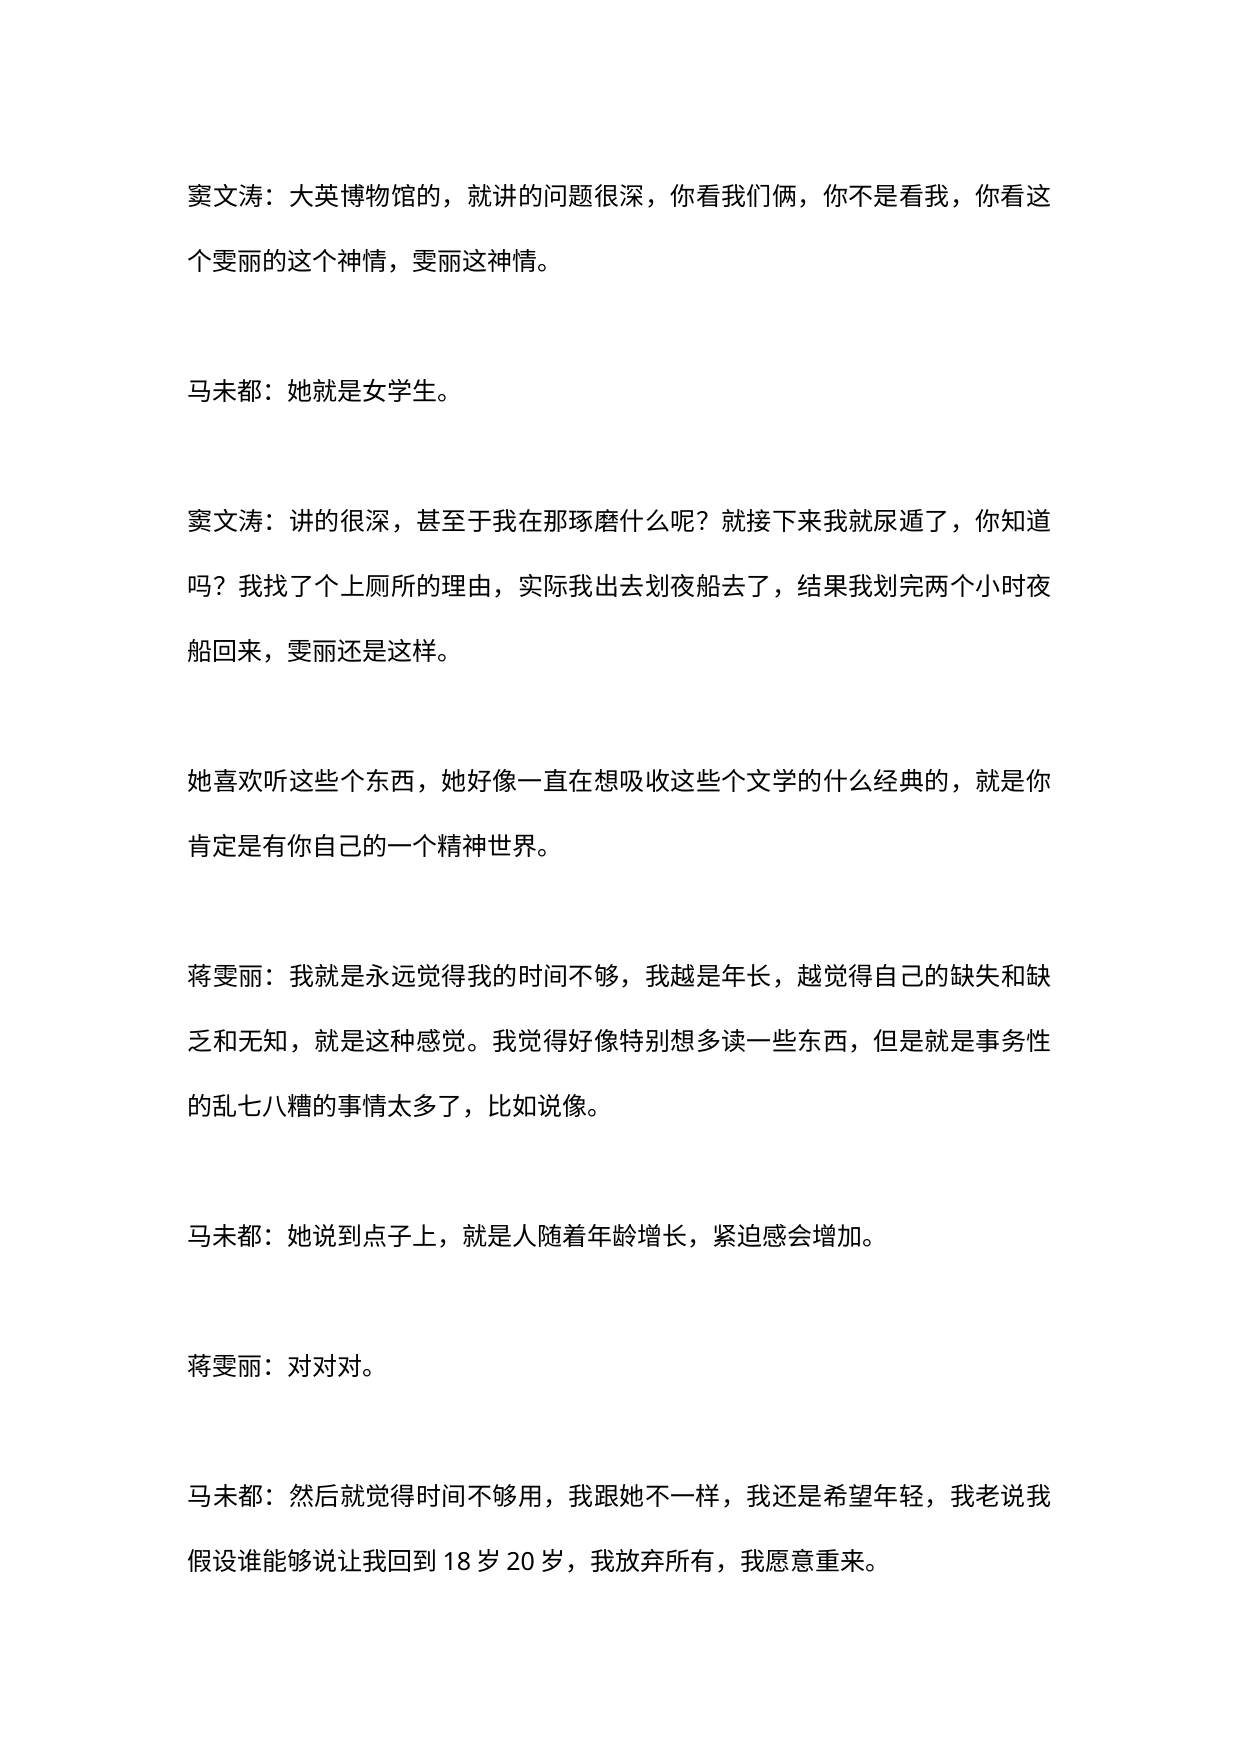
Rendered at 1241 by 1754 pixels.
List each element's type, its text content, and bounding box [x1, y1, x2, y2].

text 马未都：然后就觉得时间不够用，我跟她不一样，我还是希望年轻，我老说我假设谁能够说让我回到18岁20岁，我放弃所有，我愿意重来。 [187, 1462, 1053, 1592]
text 窦文涛：讲的很深，甚至于我在那琢磨什么呢？就接下来我就尿遁了，你知道吗？我找了个上厕所的理由，实际我出去划夜船去了，结果我划完两个小时夜船回来，雯丽还是这样。 [187, 487, 1053, 682]
text 蒋雯丽：我就是永远觉得我的时间不够，我越是年长，越觉得自己的缺失和缺乏和无知，就是这种感觉。我觉得好像特别想多读一些东西，但是就是事务性的乱七八糟的事情太多了，比如说像。 [187, 942, 1053, 1137]
text 蒋雯丽：对对对。 [187, 1332, 1053, 1397]
text 窦文涛：大英博物馆的，就讲的问题很深，你看我们俩，你不是看我，你看这个雯丽的这个神情，雯丽这神情。 [187, 162, 1053, 292]
text 马未都：她就是女学生。 [187, 357, 1053, 422]
text 她喜欢听这些个东西，她好像一直在想吸收这些个文学的什么经典的，就是你肯定是有你自己的一个精神世界。 [187, 747, 1053, 877]
text 马未都：她说到点子上，就是人随着年龄增长，紧迫感会增加。 [187, 1202, 1053, 1267]
